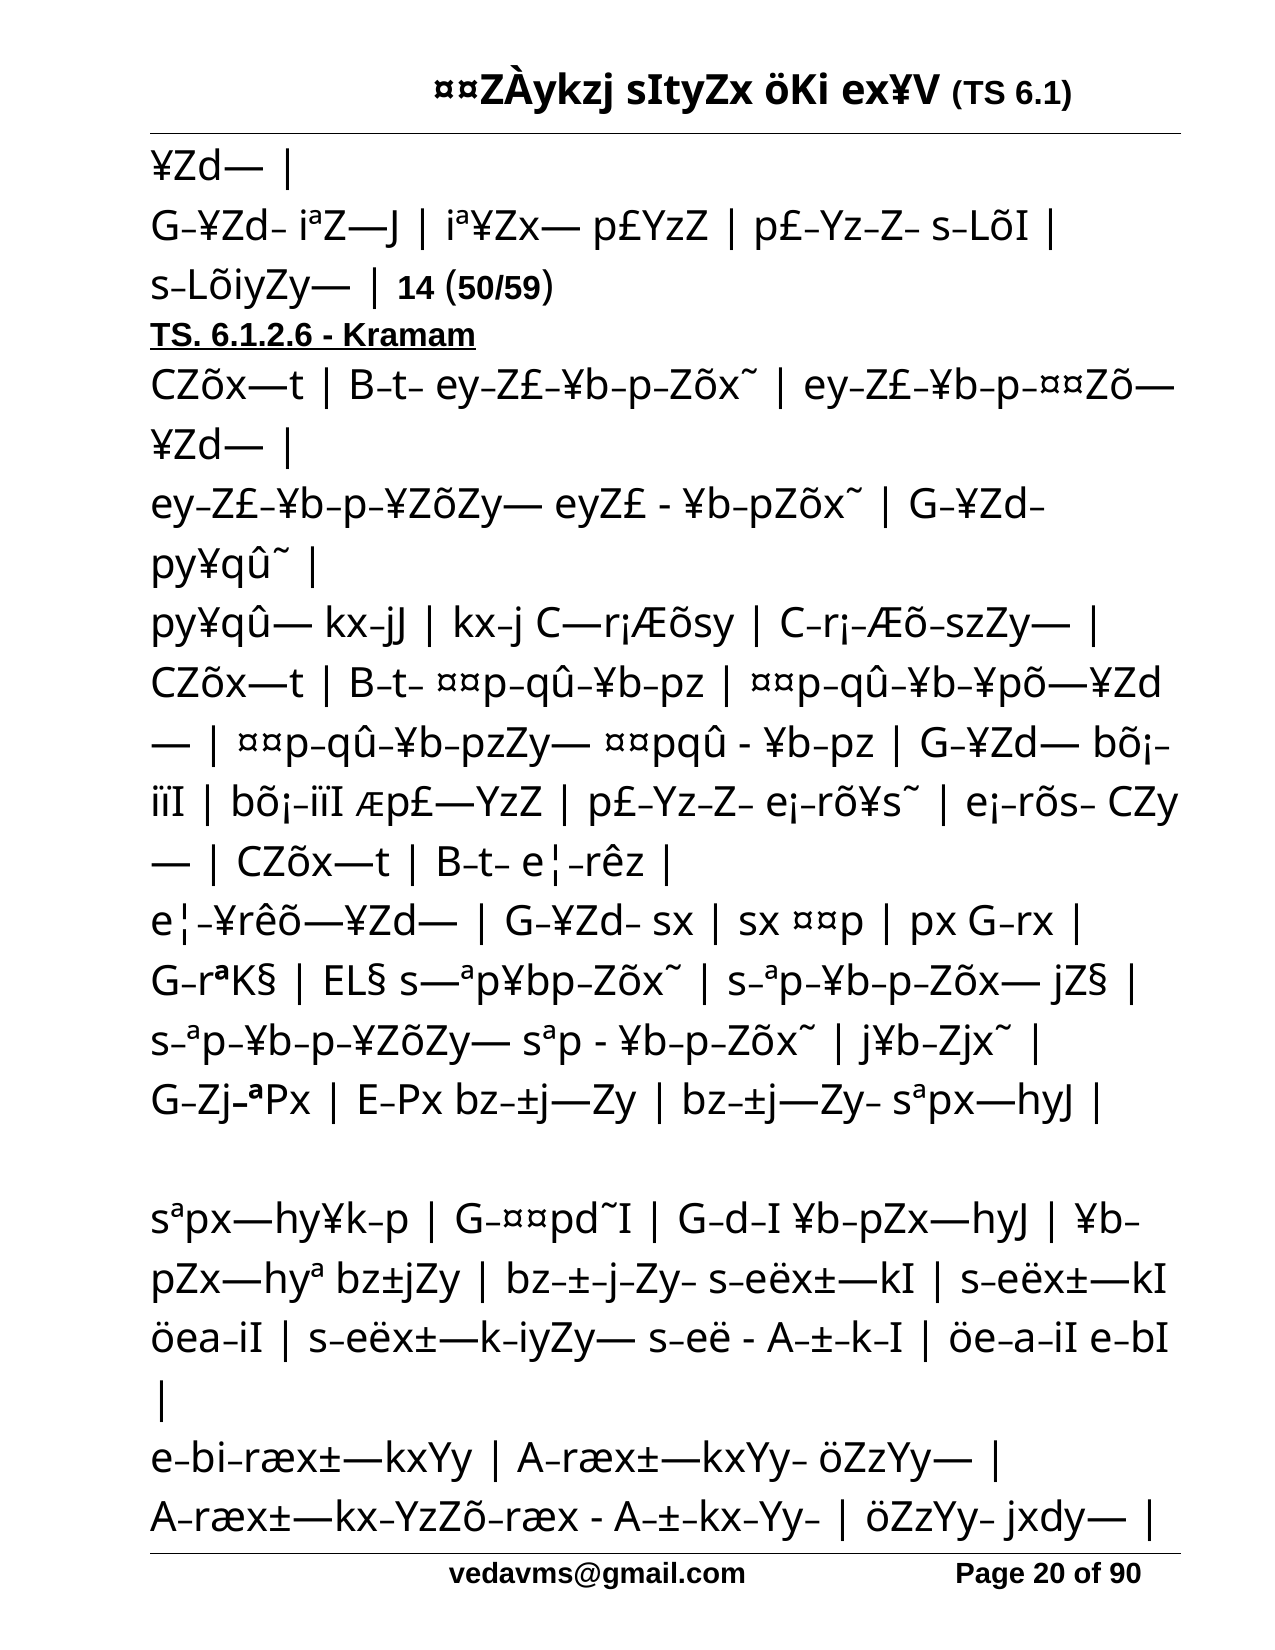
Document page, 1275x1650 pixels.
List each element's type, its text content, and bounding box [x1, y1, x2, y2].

text sªpx—hy¥k–p | G–¤¤pd˜I | G–d–I ¥b–pZx—hyJ | ¥b–pZx—hyª bz±jZy | bz–±–j–Zy– s–eëx±—kI | s–eëx±—kI öea–iI | s–eëx±—k–iyZy— s–eë - A–±–k–I | öe–a–iI e–bI | [150, 1189, 1181, 1424]
text ey–Z£–¥b–p–¥ZõZy— eyZ£ - ¥b–pZõx˜ | G–¥Zd– py¥qû˜ | [150, 474, 1181, 590]
text s–ªp–¥b–p–¥ZõZy— sªp - ¥b–p–Zõx˜ | j¥b–Zjx˜ | [150, 1010, 1181, 1067]
text CZõx—t | B–t– ey–Z£–¥b–p–Zõx˜ | ey–Z£–¥b–p–¤¤Zõ—¥Zd— | [150, 355, 1181, 471]
text A–ræx±—kx–YzZõ–ræx - A–±–kx–Yy– | öZzYy– jxdy— | jxdy– öZzYy— | öZzYy– Zxdy— | Zxdõ–ræ¦ | A–ræxp¡e— | [150, 1487, 1181, 1544]
text e¦–¥rêõ—¥Zd— | G–¥Zd– sx | sx ¤¤p | px G–rx | [150, 891, 1181, 948]
text py¥qû˜ | py¥qû— ¥b–psõ— | ¥b–psõ— ¥d–Z¡J | ¥d–Z¡kyZy— | CZõx—t | B–t– sx–py–öZz | sx–py–¥öZõ—¥Zd— | [150, 136, 1181, 193]
text e–bi–ræx±—kxYy | A–ræx±—kxYy– öZzYy— | [150, 1427, 1181, 1484]
text G–rªK§ | EL§ s—ªp¥bp–Zõx˜ | s–ªp–¥b–p–Zõx— jZ§ | [150, 951, 1181, 1007]
text G–Zj–ªPx | E–Px bz–±j—Zy | bz–±j—Zy– sªpx—hyJ | [150, 1070, 1181, 1127]
text s–LõiyZy— | 14 (50/59) [150, 255, 1181, 312]
text py¥qû— kx–jJ | kx–j C—r¡Æõsy | C–r¡–Æõ–szZy— | CZõx—t | B–t– ¤¤p–qû–¥b–pz | ¤¤p–qû–¥b–¥põ—¥Zd— | ¤¤p–qû–¥b–pzZy— ¤¤pqû - ¥b–pz | G–¥Zd— bõ¡–iïI | bõ¡–iïI Æp£—YzZ | p£–Yz–Z– e¡–rõ¥s˜ | e¡–rõs– CZy— | CZõx—t | B–t– e¦–rêz | [150, 593, 1198, 888]
text TS. 6.1.2.6 - Kramam [150, 314, 1150, 353]
text G–¥Zd– iªZ—J | iª¥Zx— p£YzZ | p£–Yz–Z– s–LõI | [150, 195, 1181, 252]
